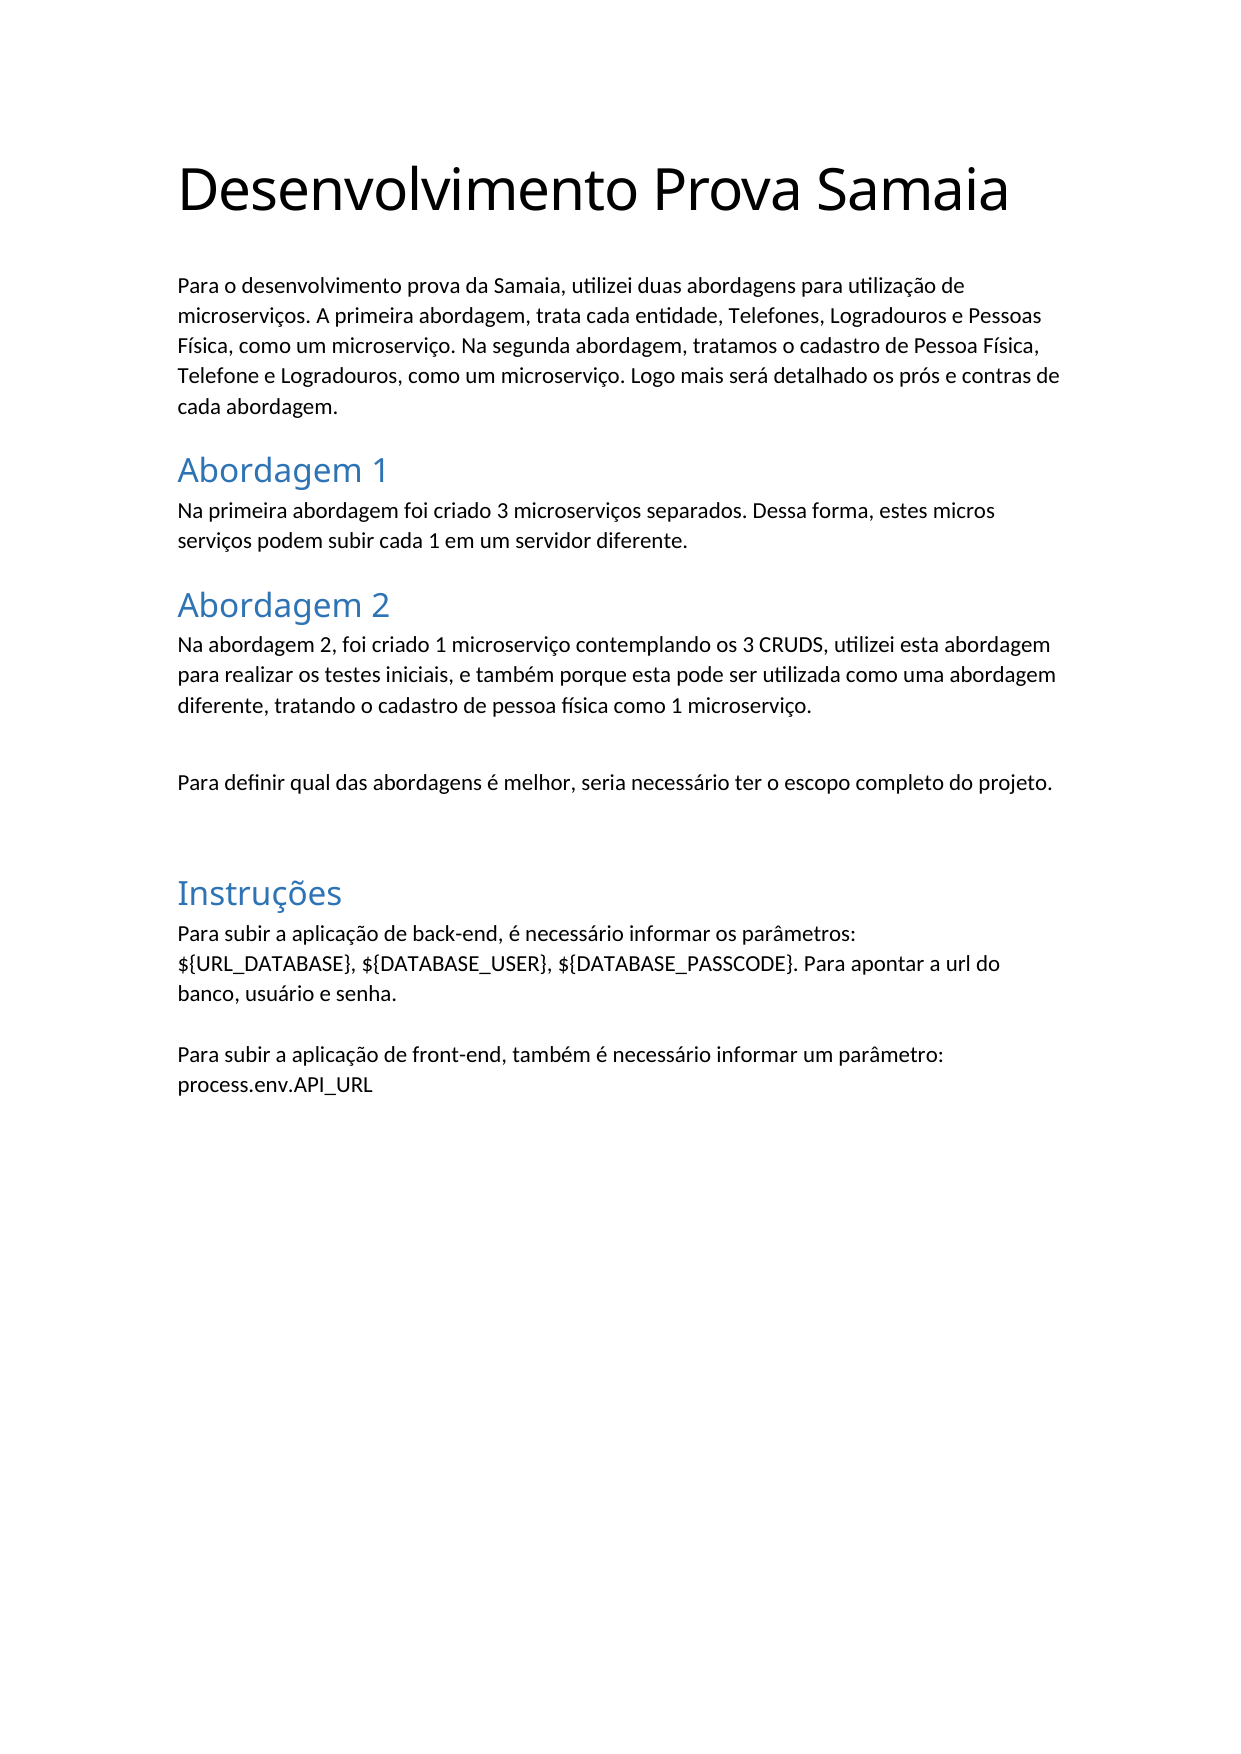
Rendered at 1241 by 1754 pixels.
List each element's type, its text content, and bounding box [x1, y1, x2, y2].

subtitle Instruções [177, 870, 1063, 915]
text Para o desenvolvimento prova da Samaia, utilizei duas abordagens para utilização de microserviços. A primeira abordagem, trata cada entidade, Telefones, Logradouros e Pessoas Física, como um microserviço. Na segunda abordagem, tratamos o cadastro de Pessoa Física, Telefone e Logradouros, como um microserviço. Logo mais será detalhado os prós e contras de cada abordagem. [177, 271, 1063, 420]
subtitle Abordagem 1 [177, 447, 1063, 492]
text Para subir a aplicação de back-end, é necessário informar os parâmetros: ${URL_DATABASE}, ${DATABASE_USER}, ${DATABASE_PASSCODE}. Para apontar a url do banco, usuário e senha. Para subir a aplicação de front-end, também é necessário informar um parâmetro: process.env.API_URL [177, 919, 1063, 1098]
subtitle Abordagem 2 [177, 581, 1063, 627]
text Na abordagem 2, foi criado 1 microserviço contemplando os 3 CRUDS, utilizei esta abordagem para realizar os testes iniciais, e também porque esta pode ser utilizada como uma abordagem diferente, tratando o cadastro de pessoa física como 1 microserviço. [177, 630, 1063, 719]
title Desenvolvimento Prova Samaia [177, 148, 1063, 227]
text Para definir qual das abordagens é melhor, seria necessário ter o escopo completo do projeto. [177, 738, 1063, 796]
text Na primeira abordagem foi criado 3 microserviços separados. Dessa forma, estes micros serviços podem subir cada 1 em um servidor diferente. [177, 496, 1063, 554]
